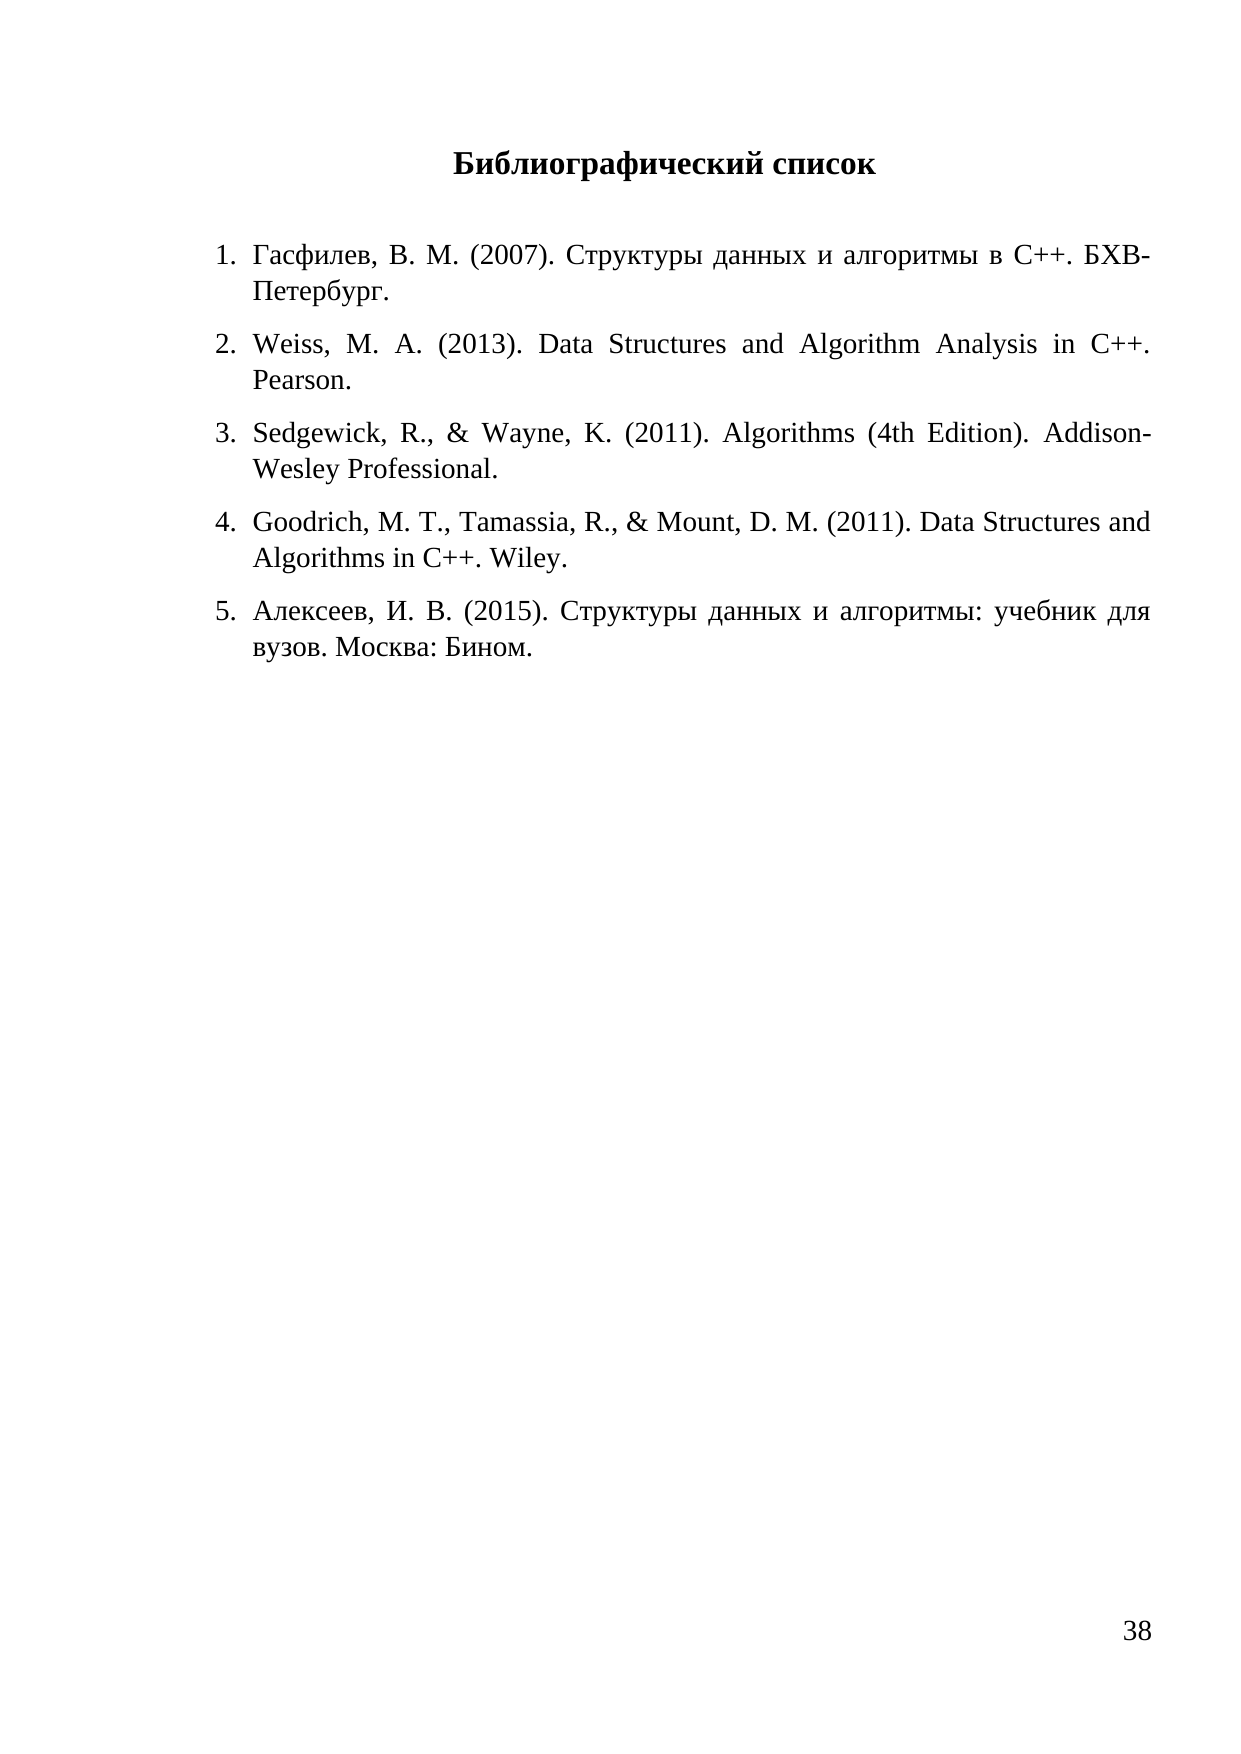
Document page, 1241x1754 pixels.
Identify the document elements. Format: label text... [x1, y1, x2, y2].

list Weiss, M. A. (2013). Data Structures and Algorithm Analysis in C++. Pearson. [215, 326, 1152, 396]
list Алексеев, И. В. (2015). Структуры данных и алгоритмы: учебник для вузов. Москва: Бином. [215, 593, 1152, 663]
list Sedgewick, R., & Wayne, K. (2011). Algorithms (4th Edition). Addison-Wesley Professional. [215, 415, 1152, 485]
subtitle Библиографический список [177, 143, 1152, 181]
list Goodrich, M. T., Tamassia, R., & Mount, D. M. (2011). Data Structures and Algorithms in C++. Wiley. [215, 504, 1152, 574]
list Гасфилев, В. М. (2007). Структуры данных и алгоритмы в C++. БХВ-Петербург. [215, 237, 1152, 307]
